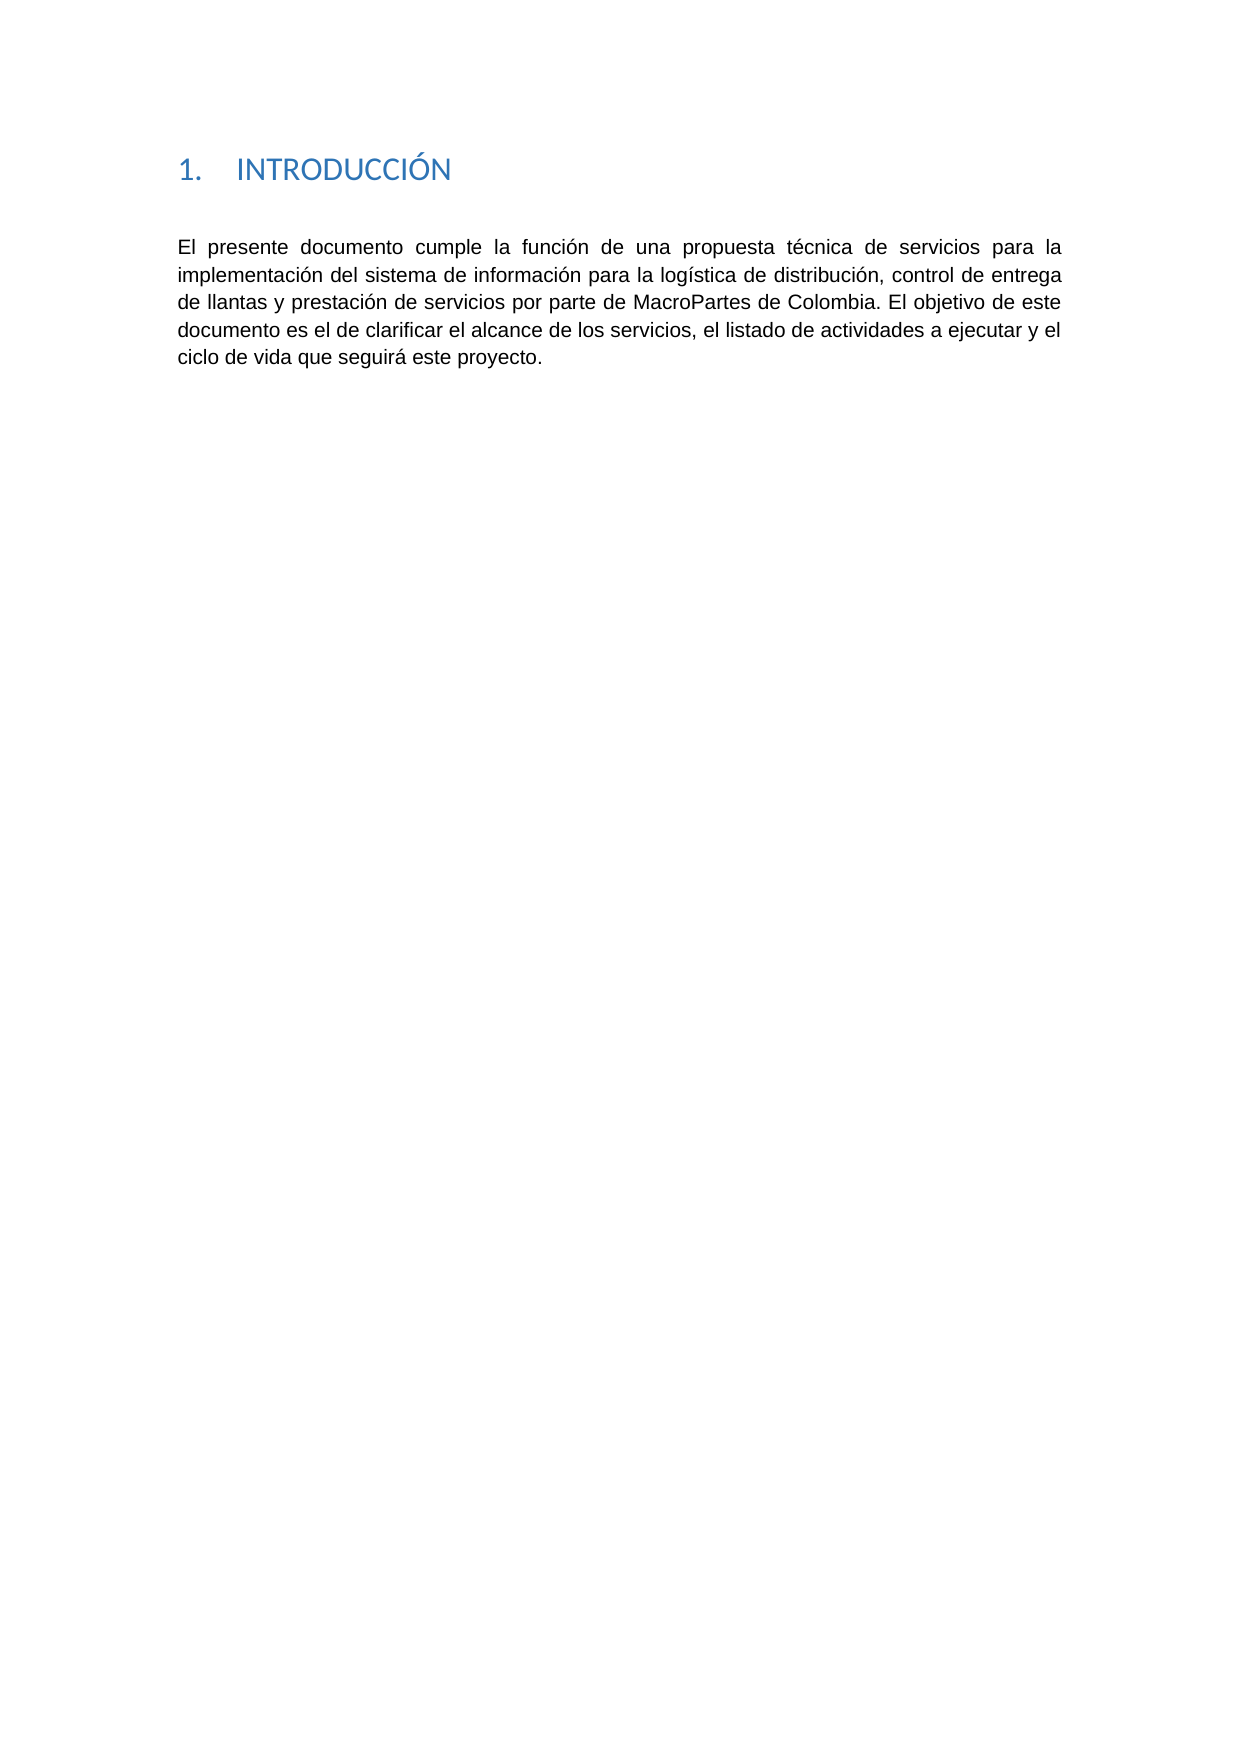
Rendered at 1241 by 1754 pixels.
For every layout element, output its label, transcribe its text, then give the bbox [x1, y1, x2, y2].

text El presente documento cumple la función de una propuesta técnica de servicios para la implementación del sistema de información para la logística de distribución, control de entrega de llantas y prestación de servicios por parte de MacroPartes de Colombia. El objetivo de este documento es el de clarificar el alcance de los servicios, el listado de actividades a ejecutar y el ciclo de vida que seguirá este proyecto. [177, 235, 1063, 369]
subtitle INTRODUCCIÓN [177, 148, 1063, 188]
